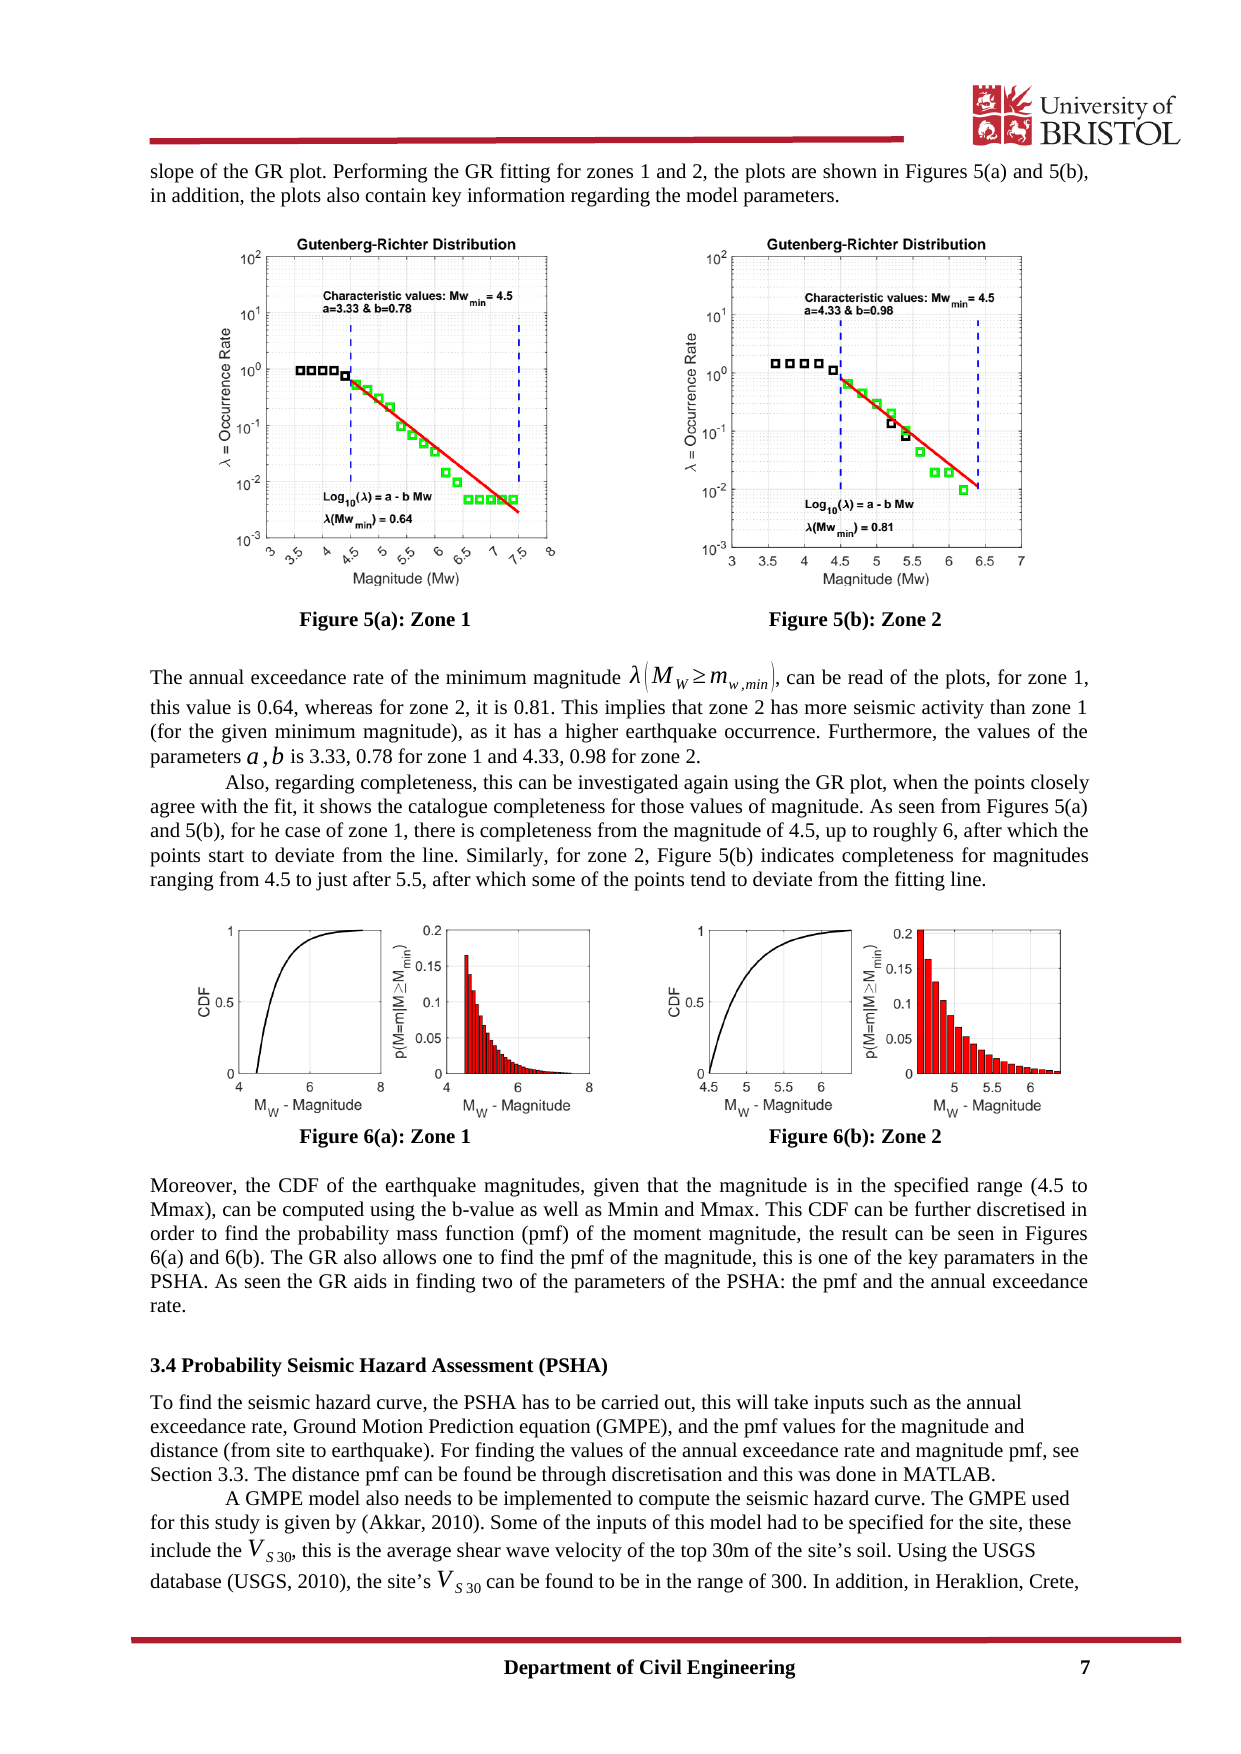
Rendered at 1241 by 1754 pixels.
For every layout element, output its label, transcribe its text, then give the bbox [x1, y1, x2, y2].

table_header [150, 915, 620, 1124]
table_header [620, 915, 1090, 1124]
table_header [620, 231, 1090, 607]
table_header [150, 231, 620, 607]
table_cell Figure 5(b): Zone 2 [620, 607, 1090, 631]
text The annual exceedance rate of the minimum magnitude , can be read of the plots, for zone 1, this value is 0.64, whereas for zone 2, it is 0.81. This implies that zone 2 has more seismic activity than zone 1 (for the given minimum magnitude), as it has a higher earthquake occurrence. Furthermore, the values of the parameters is 3.33, 0.78 for zone 1 and 4.33, 0.98 for zone 2. [150, 660, 1090, 770]
text To find the seismic hazard curve, the PSHA has to be carried out, this will take inputs such as the annual exceedance rate, Ground Motion Prediction equation (GMPE), and the pmf values for the magnitude and distance (from site to earthquake). For finding the values of the annual exceedance rate and magnitude pmf, see Section 3.3. The distance pmf can be found be through discretisation and this was done in MATLAB. [150, 1390, 1090, 1486]
table_cell Figure 6(b): Zone 2 [620, 1124, 1090, 1148]
table_cell Figure 5(a): Zone 1 [150, 607, 620, 631]
subtitle 3.4 Probability Seismic Hazard Assessment (PSHA) [150, 1353, 1090, 1377]
picture [903, 75, 1182, 159]
text Moreover, the CDF of the earthquake magnitudes, given that the magnitude is in the specified range (4.5 to Mmax), can be computed using the b-value as well as Mmin and Mmax. This CDF can be further discretised in order to find the probability mass function (pmf) of the moment magnitude, the result can be seen in Figures 6(a) and 6(b). The GR also allows one to find the pmf of the magnitude, this is one of the key paramaters in the PSHA. As seen the GR aids in finding two of the parameters of the PSHA: the pmf and the annual exceedance rate. [150, 1172, 1090, 1317]
table_cell Figure 6(a): Zone 1 [150, 1124, 620, 1148]
text Also, regarding completeness, this can be investigated again using the GR plot, when the points closely agree with the fit, it shows the catalogue completeness for those values of magnitude. As seen from Figures 5(a) and 5(b), for he case of zone 1, there is completeness from the magnitude of 4.5, up to roughly 6, after which the points start to deviate from the line. Similarly, for zone 2, Figure 5(b) indicates completeness for magnitudes ranging from 4.5 to just after 5.5, after which some of the points tend to deviate from the fitting line. [150, 770, 1090, 891]
